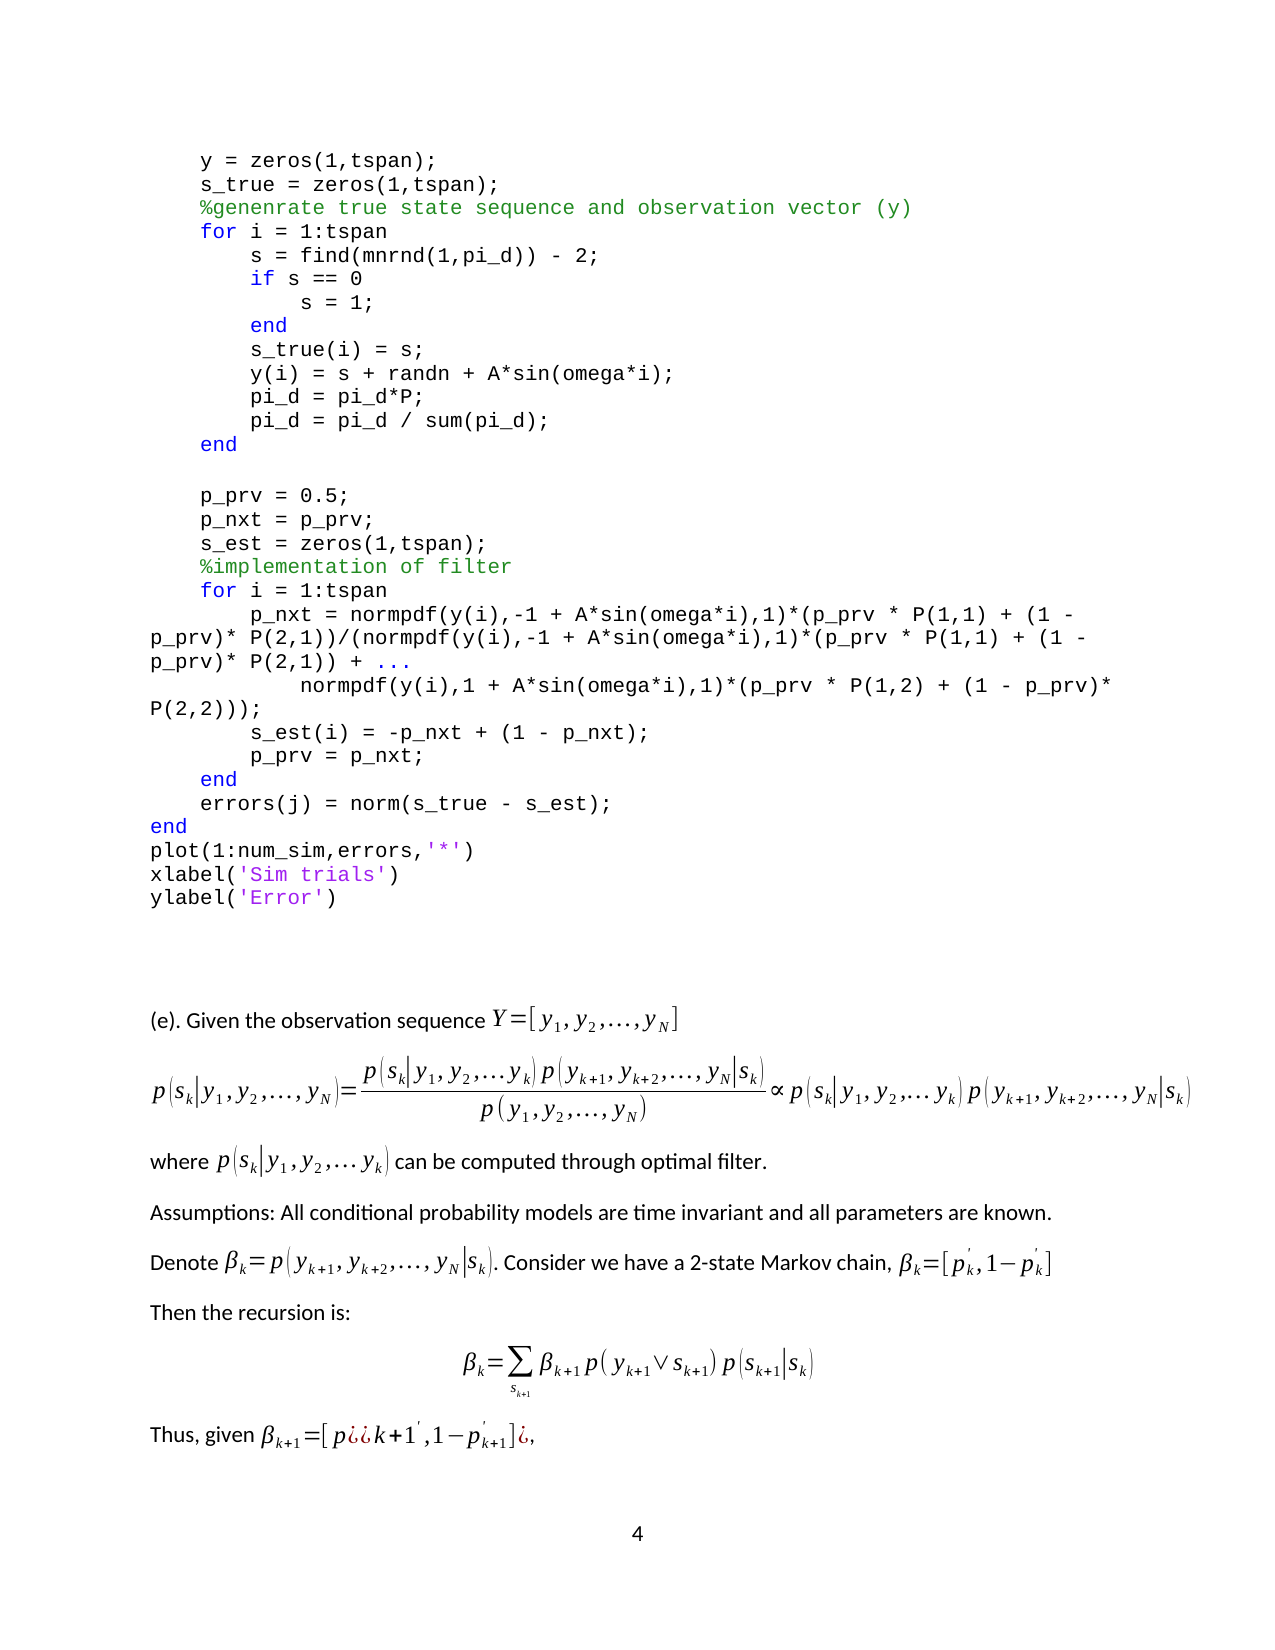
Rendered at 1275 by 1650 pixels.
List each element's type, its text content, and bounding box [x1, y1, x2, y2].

text p_nxt = p_prv; [150, 509, 1125, 533]
text s_true = zeros(1,tspan); [150, 174, 1125, 197]
text normpdf(y(i),1 + A*sin(omega*i),1)*(p_prv * P(1,2) + (1 - p_prv)* P(2,2))); [150, 674, 1125, 722]
text pi_d = pi_d*P; [150, 386, 1125, 410]
text ylabel('Error') [150, 887, 1125, 911]
text Denote . Consider we have a 2-state Markov chain, [150, 1244, 1125, 1279]
text for i = 1:tspan [150, 580, 1125, 604]
text Then the recursion is: [150, 1298, 1125, 1326]
text Assumptions: All conditional probability models are time invariant and all parameters are known. [150, 1198, 1125, 1226]
text errors(j) = norm(s_true - s_est); [150, 793, 1125, 816]
text s_est(i) = -p_nxt + (1 - p_nxt); [150, 722, 1125, 746]
text s_true(i) = s; [150, 339, 1125, 363]
text pi_d = pi_d / sum(pi_d); [150, 410, 1125, 434]
text where can be computed through optimal filter. [150, 1144, 1125, 1179]
text (e). Given the observation sequence [150, 1005, 1125, 1036]
text %implementation of filter [150, 556, 1125, 580]
text p_prv = p_nxt; [150, 746, 1125, 769]
text p_prv = 0.5; [150, 485, 1125, 509]
text s_est = zeros(1,tspan); [150, 533, 1125, 556]
text p_nxt = normpdf(y(i),-1 + A*sin(omega*i),1)*(p_prv * P(1,1) + (1 - p_prv)* P(2,1))/(normpdf(y(i),-1 + A*sin(omega*i),1)*(p_prv * P(1,1) + (1 - p_prv)* P(2,1)) + ... [150, 604, 1125, 674]
text xlabel('Sim trials') [150, 864, 1125, 887]
text end [150, 434, 1125, 457]
text s = 1; [150, 292, 1125, 316]
text Thus, given , [150, 1417, 1125, 1452]
text plot(1:num_sim,errors,'*') [150, 840, 1125, 864]
text y = zeros(1,tspan); [150, 150, 1125, 174]
text end [150, 316, 1125, 339]
text end [150, 816, 1125, 840]
text for i = 1:tspan [150, 221, 1125, 244]
text s = find(mnrnd(1,pi_d)) - 2; [150, 244, 1125, 268]
text y(i) = s + randn + A*sin(omega*i); [150, 363, 1125, 386]
text %genenrate true state sequence and observation vector (y) [150, 197, 1125, 221]
text end [150, 769, 1125, 793]
text if s == 0 [150, 268, 1125, 292]
